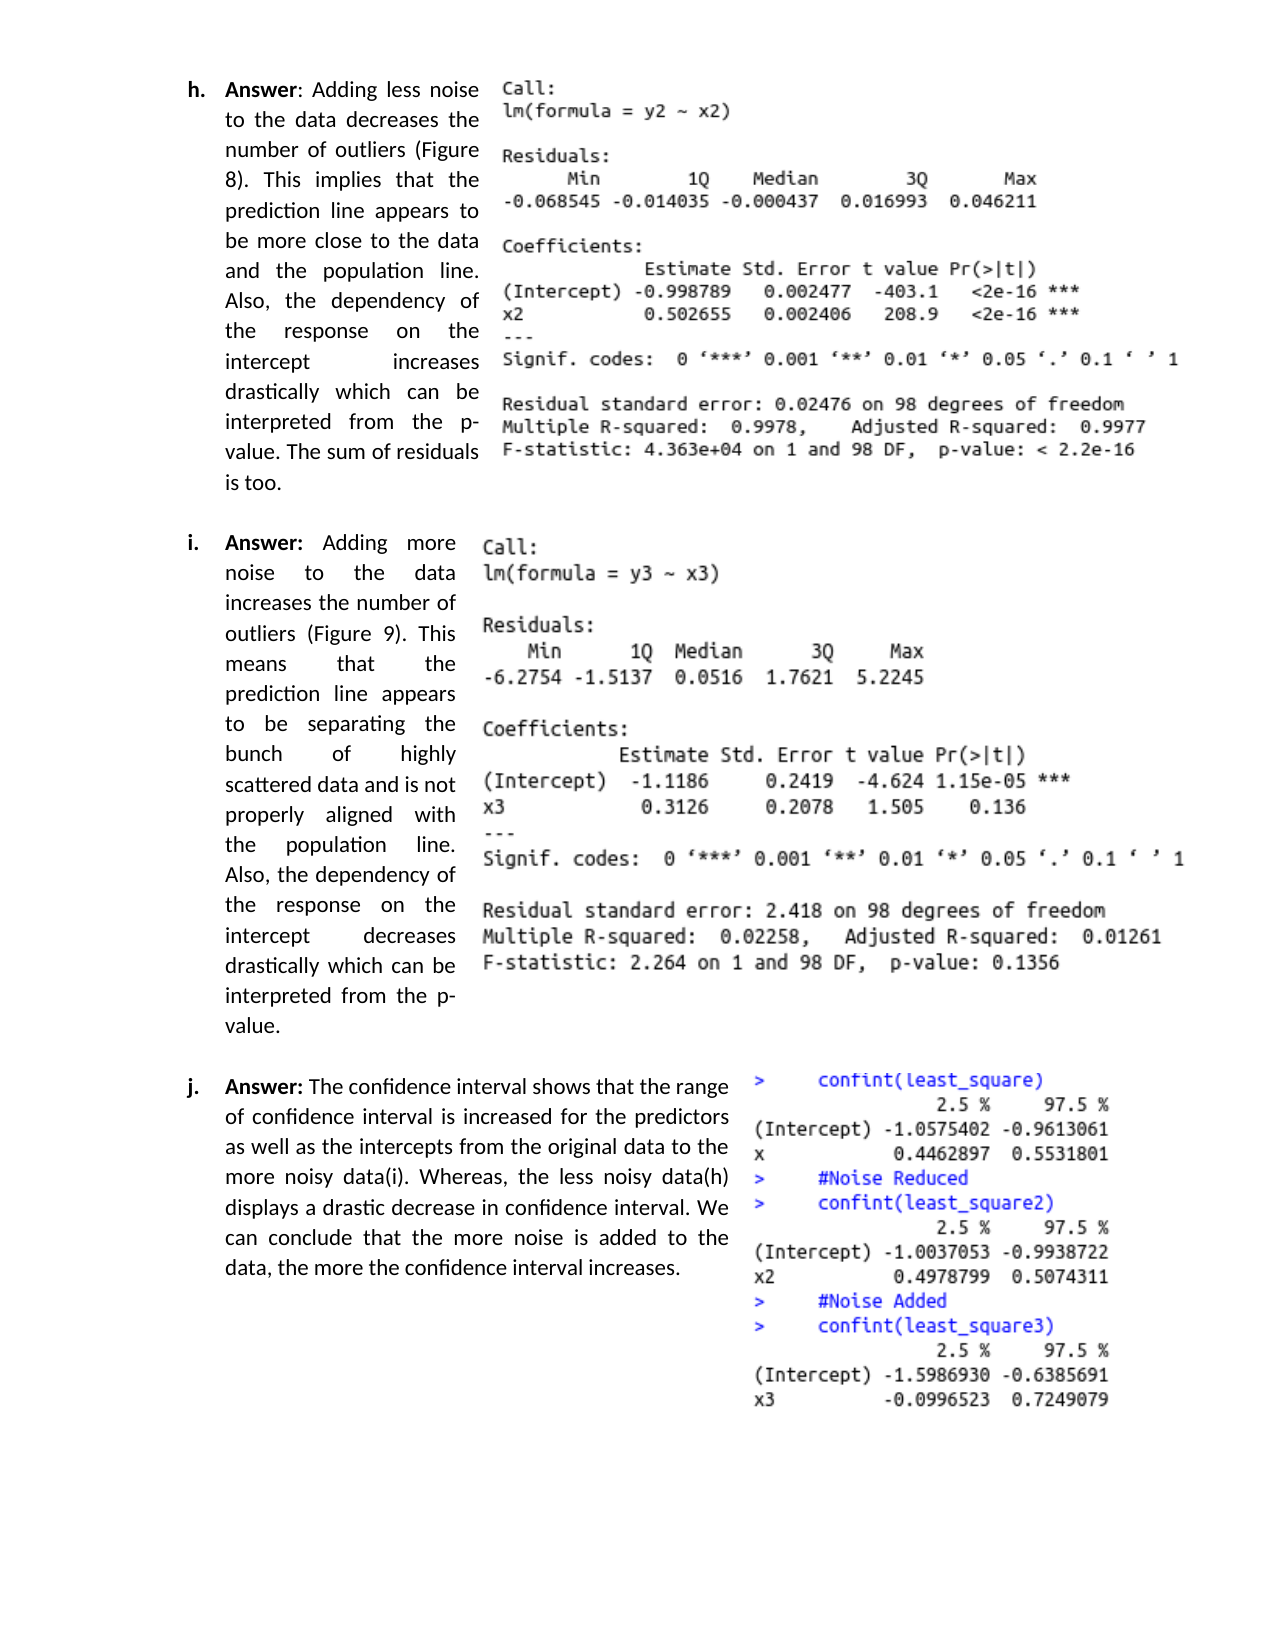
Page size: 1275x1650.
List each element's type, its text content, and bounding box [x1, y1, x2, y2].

picture [475, 532, 1191, 983]
picture [498, 76, 1190, 463]
picture [748, 1073, 1193, 1407]
list Answer: The confidence interval shows that the range of confidence interval is increased for the predictors as well as the intercepts from the original data to the more noisy data(i). Whereas, the less noisy data(h) displays a drastic decrease in confidence interval. We can conclude that the more noise is added to the data, the more the confidence interval increases. [187, 1072, 1200, 1281]
